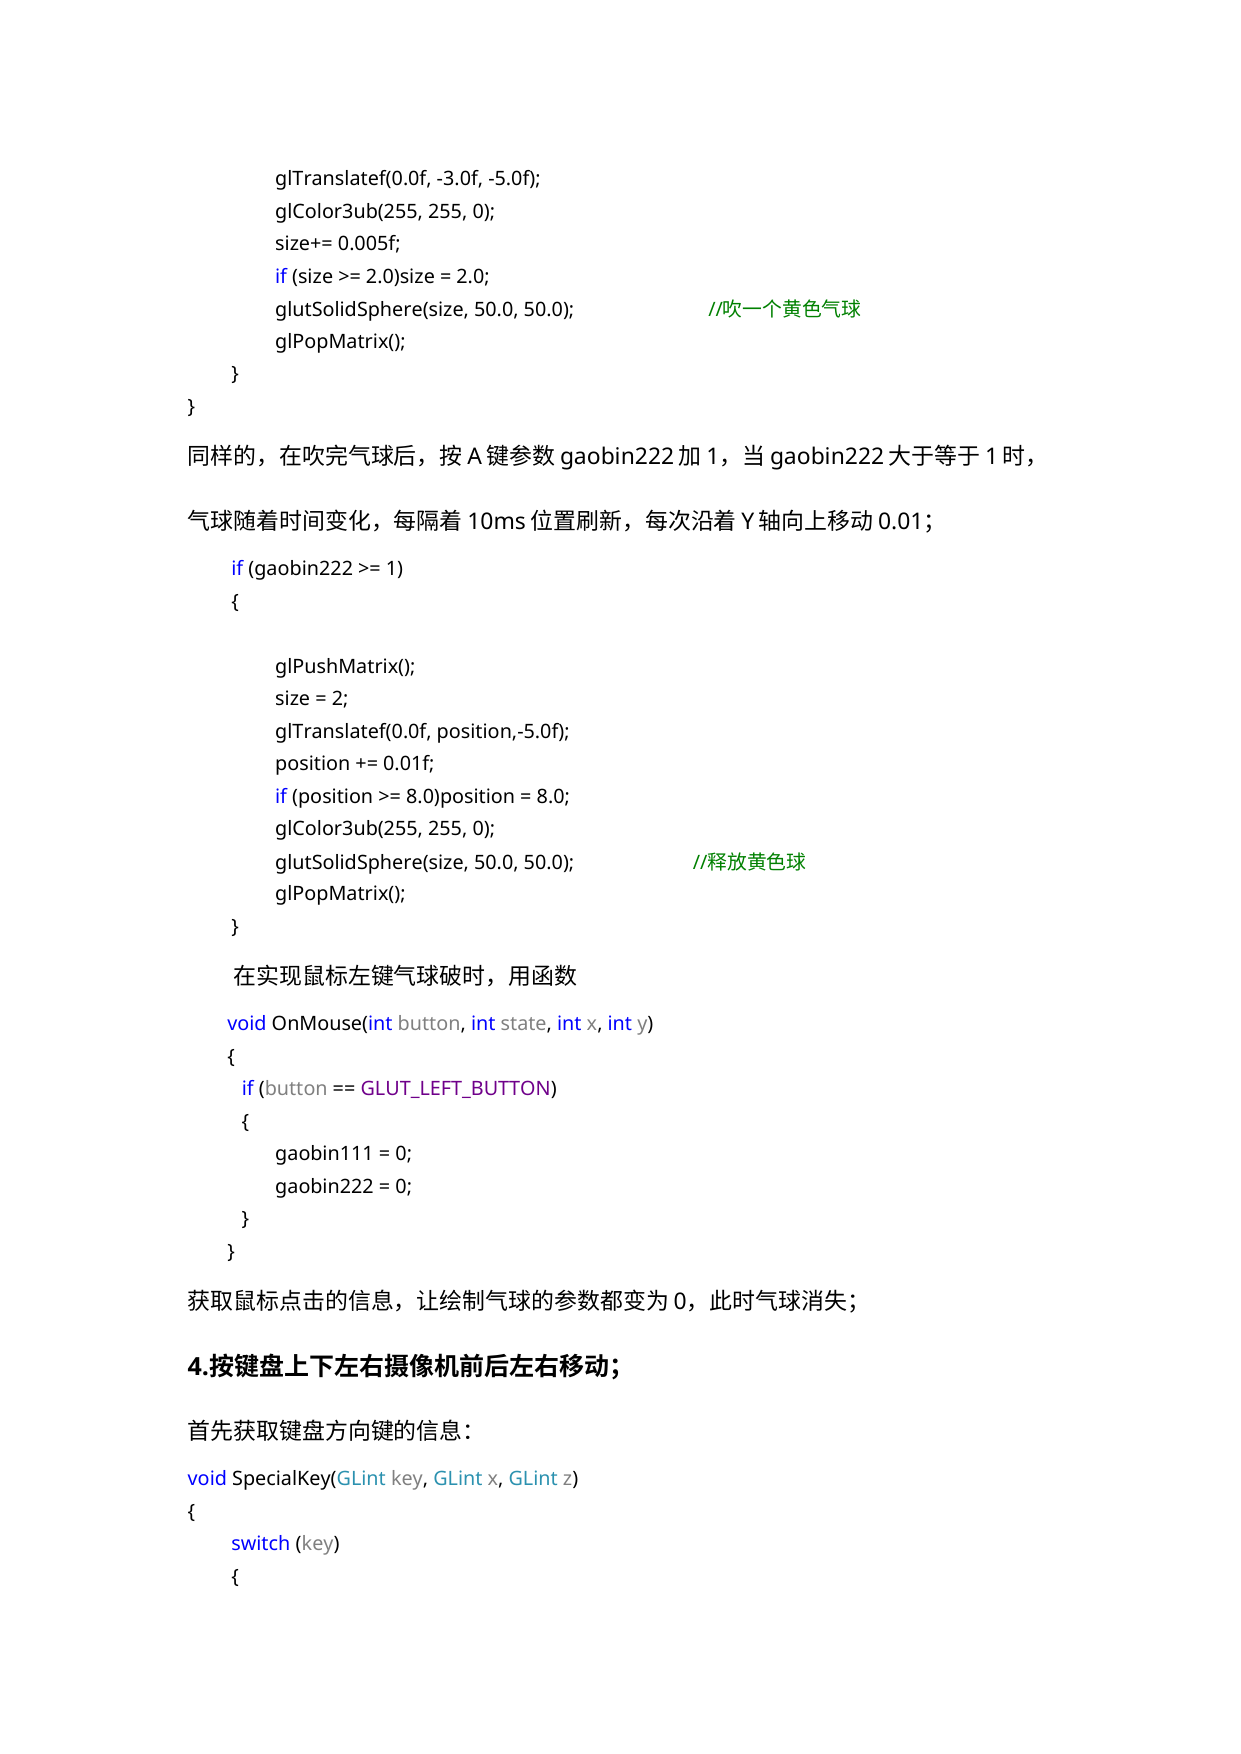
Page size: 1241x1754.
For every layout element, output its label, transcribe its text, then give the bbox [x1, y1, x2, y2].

text glTranslatef(0.0f, position,-5.0f); [187, 714, 1053, 747]
text { [187, 1494, 1053, 1527]
text glPopMatrix(); [187, 877, 1053, 909]
text glutSolidSphere(size, 50.0, 50.0); //吹一个黄色气球 [187, 292, 1053, 324]
text if (button == GLUT_LEFT_BUTTON) [187, 1072, 1053, 1104]
text glTranslatef(0.0f, -3.0f, -5.0f); [187, 162, 1053, 194]
text } [187, 909, 1053, 942]
text } [187, 1202, 1053, 1234]
text if (gaobin222 >= 1) [187, 552, 1053, 584]
text position += 0.01f; [187, 747, 1053, 779]
text { [187, 1039, 1053, 1072]
text glColor3ub(255, 255, 0); [187, 194, 1053, 227]
text 同样的，在吹完气球后，按A键参数gaobin222加1，当gaobin222大于等于1时，气球随着时间变化，每隔着10ms位置刷新，每次沿着Y轴向上移动0.01； [187, 422, 1053, 552]
text glPushMatrix(); [187, 649, 1053, 682]
text glColor3ub(255, 255, 0); [187, 812, 1053, 844]
text gaobin222 = 0; [187, 1169, 1053, 1202]
text if (position >= 8.0)position = 8.0; [187, 779, 1053, 812]
text void SpecialKey(GLint key, GLint x, GLint z) [187, 1462, 1053, 1494]
text 在实现鼠标左键气球破时，用函数 [187, 942, 1053, 1007]
text 4.按键盘上下左右摄像机前后左右移动； [187, 1332, 1053, 1397]
text } [187, 357, 1053, 389]
text if (size >= 2.0)size = 2.0; [187, 259, 1053, 292]
text glutSolidSphere(size, 50.0, 50.0); //释放黄色球 [187, 844, 1053, 877]
text } [187, 389, 1053, 422]
text 首先获取键盘方向键的信息： [187, 1397, 1053, 1462]
text { [187, 584, 1053, 617]
text gaobin111 = 0; [187, 1137, 1053, 1169]
text 获取鼠标点击的信息，让绘制气球的参数都变为0，此时气球消失； [187, 1267, 1053, 1332]
text { [187, 1104, 1053, 1137]
text } [187, 1234, 1053, 1267]
text size+= 0.005f; [187, 227, 1053, 259]
text switch (key) [187, 1527, 1053, 1559]
text void OnMouse(int button, int state, int x, int y) [187, 1007, 1053, 1039]
text size = 2; [187, 682, 1053, 714]
text { [187, 1559, 1053, 1592]
text glPopMatrix(); [187, 324, 1053, 357]
